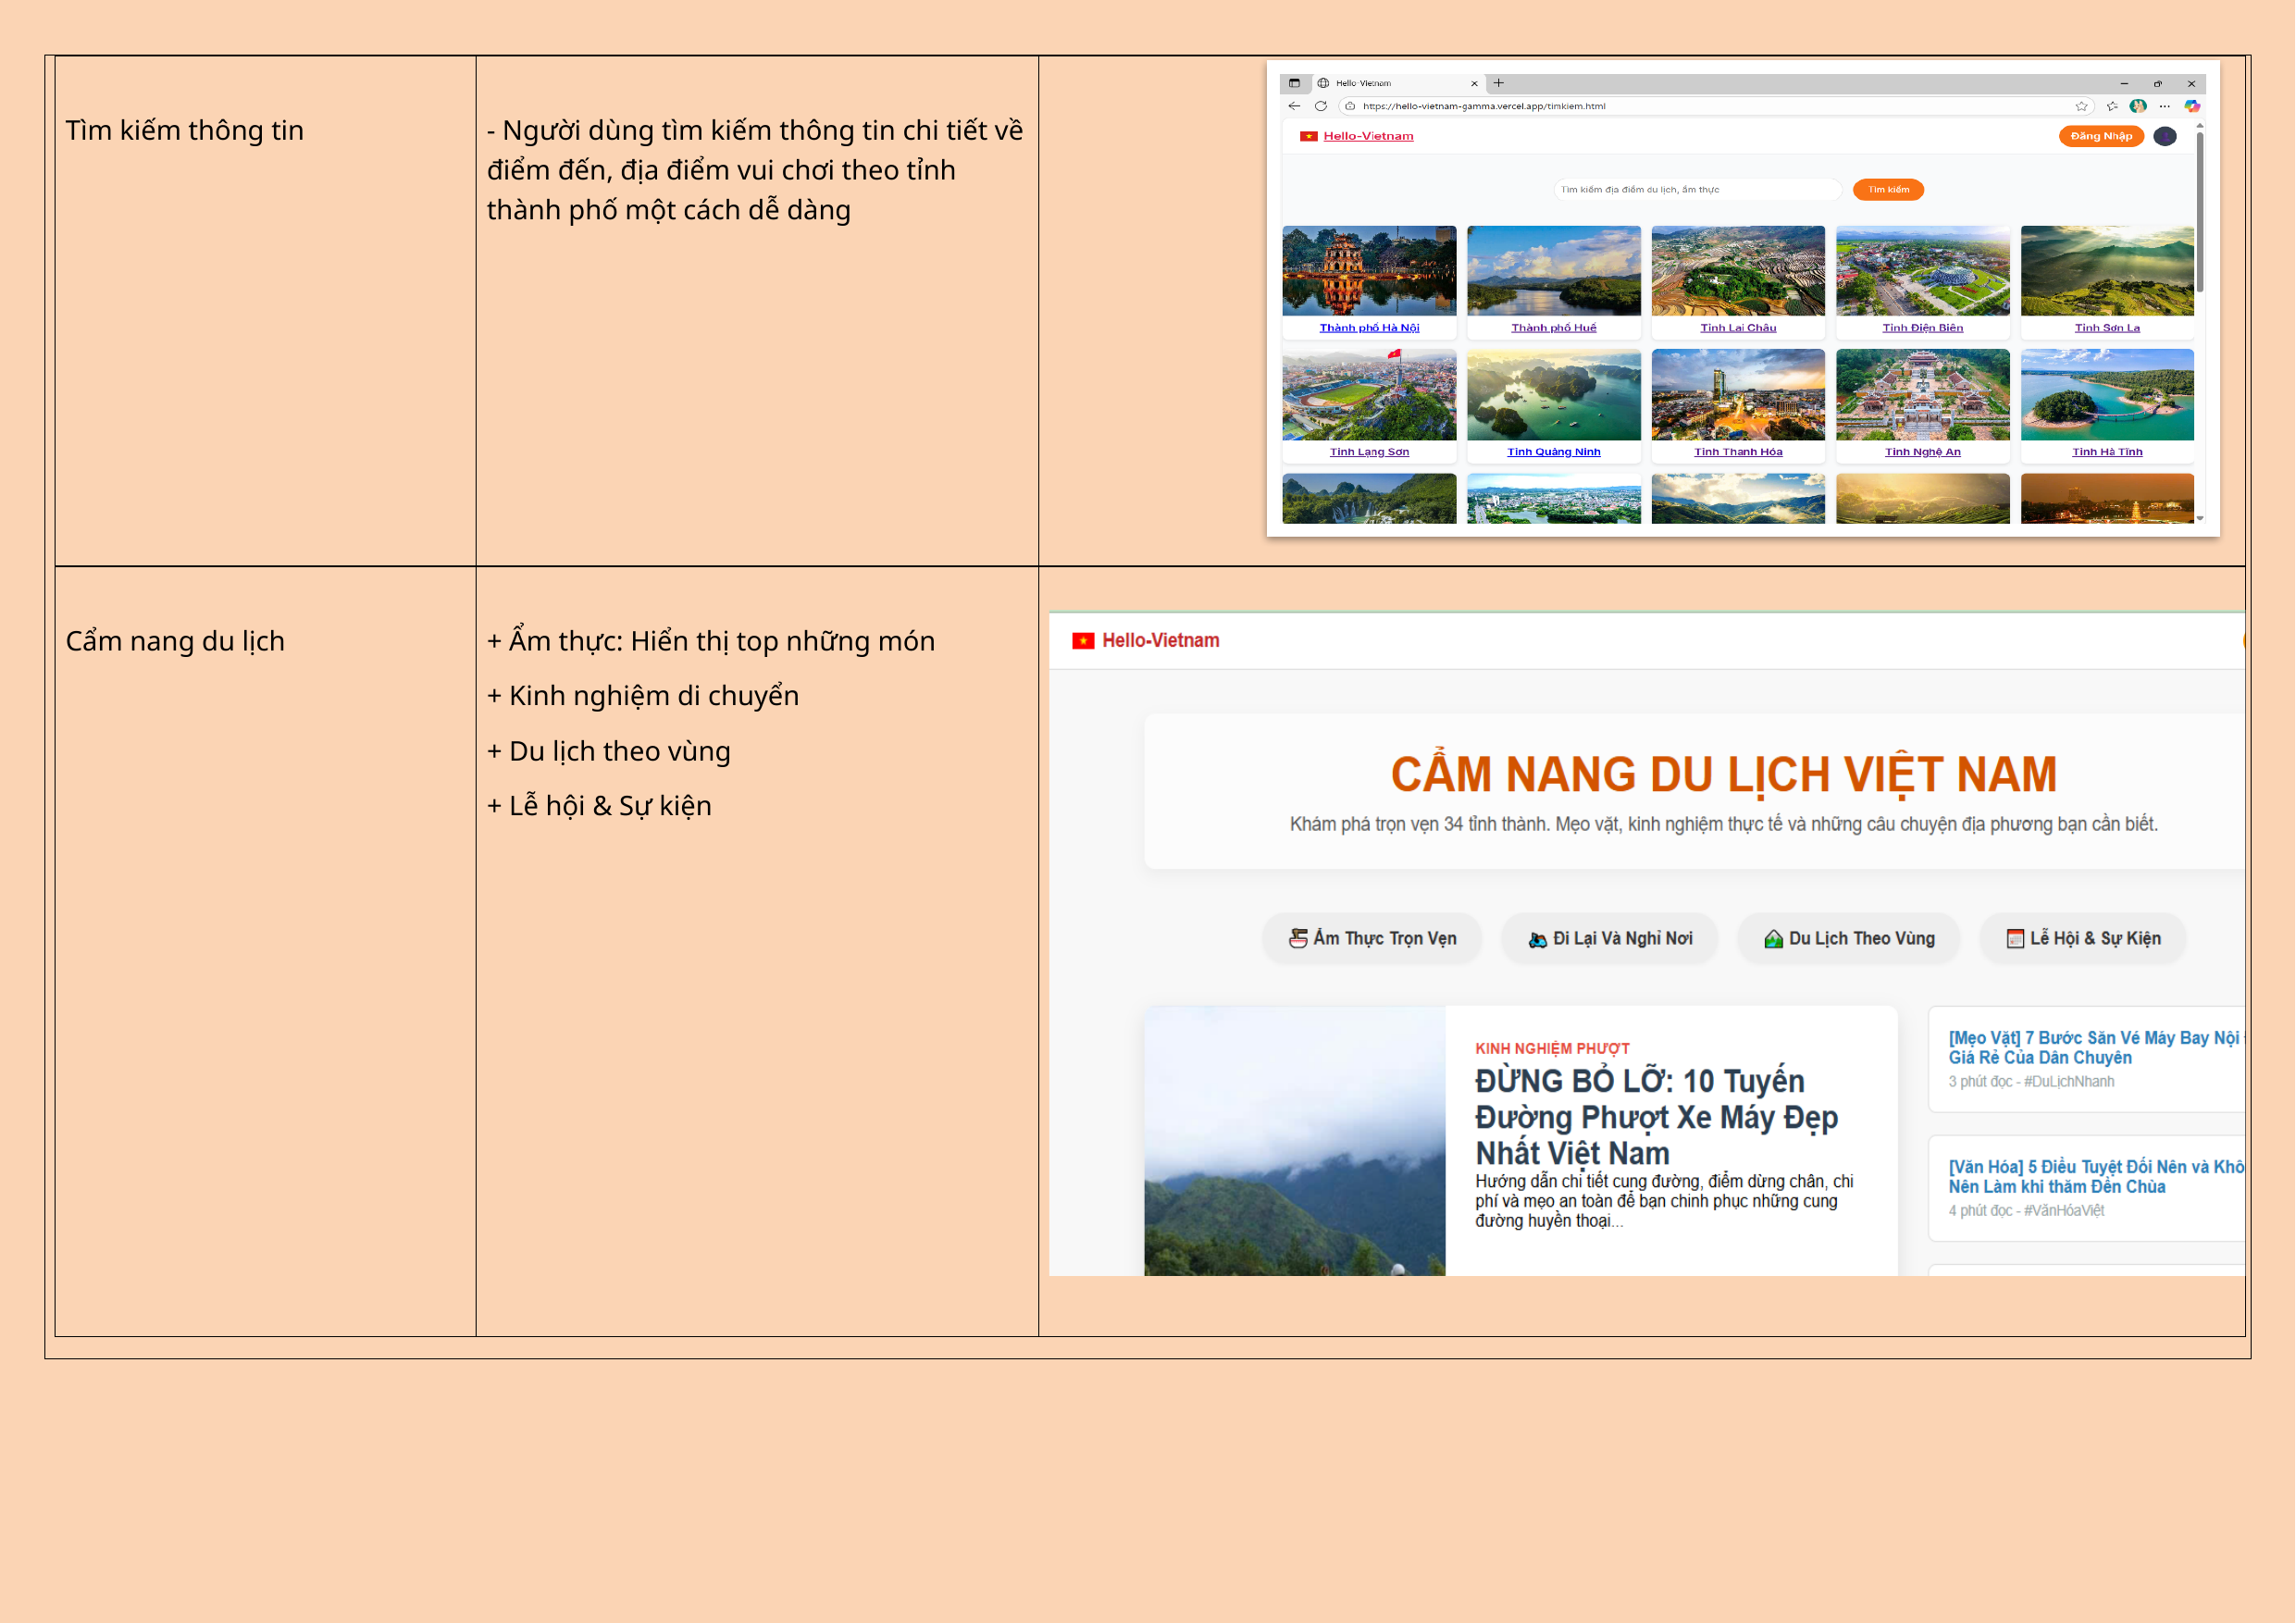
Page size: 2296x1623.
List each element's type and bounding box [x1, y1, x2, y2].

picture [1049, 610, 2246, 1276]
picture [1280, 74, 2206, 524]
table_header [45, 56, 2251, 1358]
